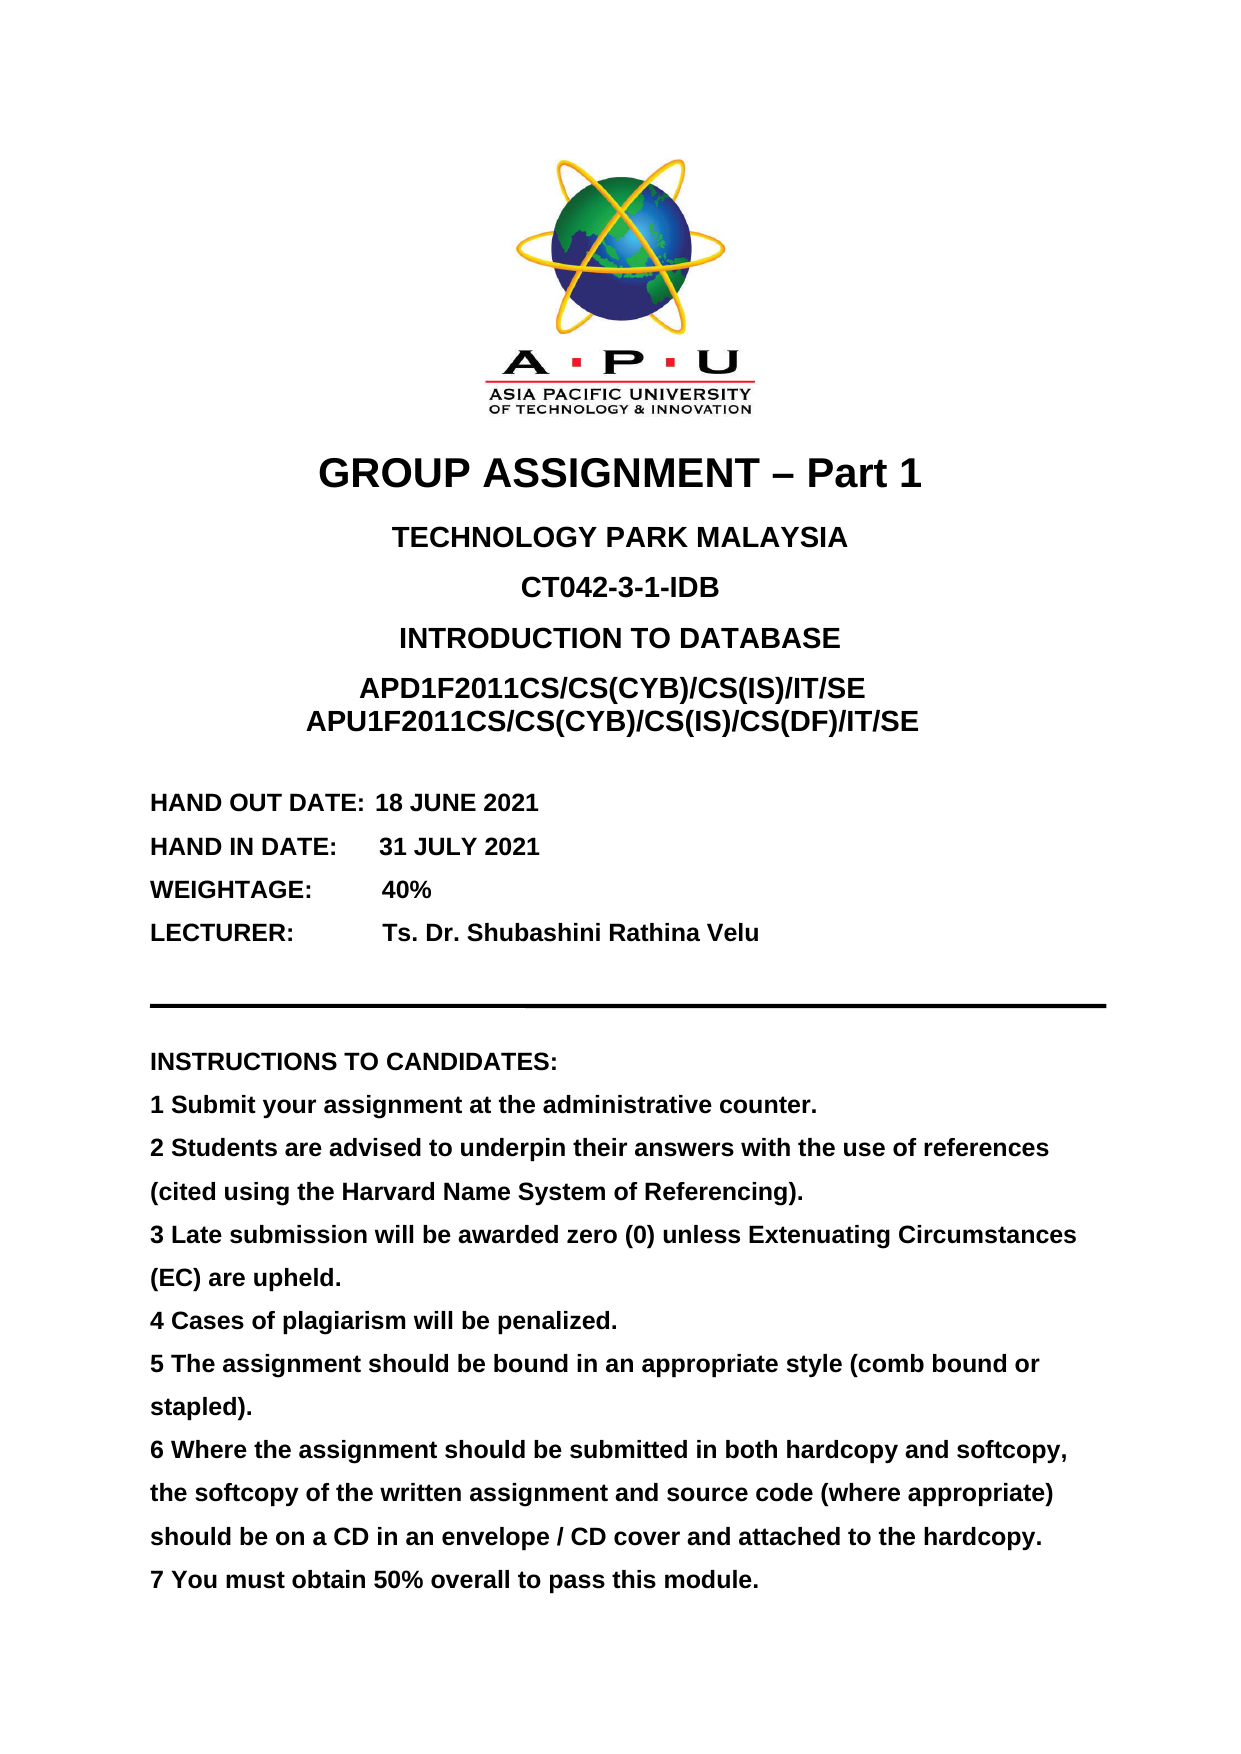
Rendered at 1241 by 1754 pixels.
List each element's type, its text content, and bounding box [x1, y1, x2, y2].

text INSTRUCTIONS TO CANDIDATES: [150, 1047, 1090, 1076]
text 5 The assignment should be bound in an appropriate style (comb bound or stapled). [150, 1349, 1090, 1421]
text GROUP ASSIGNMENT – Part 1 [150, 448, 1090, 496]
text TECHNOLOGY PARK MALAYSIA [150, 520, 1090, 553]
text 6 Where the assignment should be submitted in both hardcopy and softcopy, the softcopy of the written assignment and source code (where appropriate) should be on a CD in an envelope / CD cover and attached to the hardcopy. [150, 1435, 1090, 1550]
text 1 Submit your assignment at the administrative counter. [150, 1090, 1090, 1119]
text LECTURER: Ts. Dr. Shubashini Rathina Velu [150, 918, 1090, 946]
text 7 You must obtain 50% overall to pass this module. [150, 1564, 1090, 1593]
text 4 Cases of plagiarism will be penalized. [150, 1306, 1090, 1334]
text WEIGHTAGE: 40% [150, 874, 1134, 903]
text APU1F2011CS/CS(CYB)/CS(IS)/CS(DF)/IT/SE [135, 704, 1090, 738]
text HAND IN DATE: 31 JULY 2021 [150, 831, 1134, 860]
text CT042-3-1-IDB [150, 570, 1090, 604]
picture [475, 150, 765, 425]
text INTRODUCTION TO DATABASE [150, 621, 1090, 654]
text APD1F2011CS/CS(CYB)/CS(IS)/IT/SE [135, 671, 1090, 704]
text HAND OUT DATE: 18 JUNE 2021 [150, 788, 1171, 817]
text 3 Late submission will be awarded zero (0) unless Extenuating Circumstances (EC) are upheld. [150, 1219, 1090, 1291]
text 2 Students are advised to underpin their answers with the use of references (cited using the Harvard Name System of Referencing). [150, 1133, 1090, 1205]
